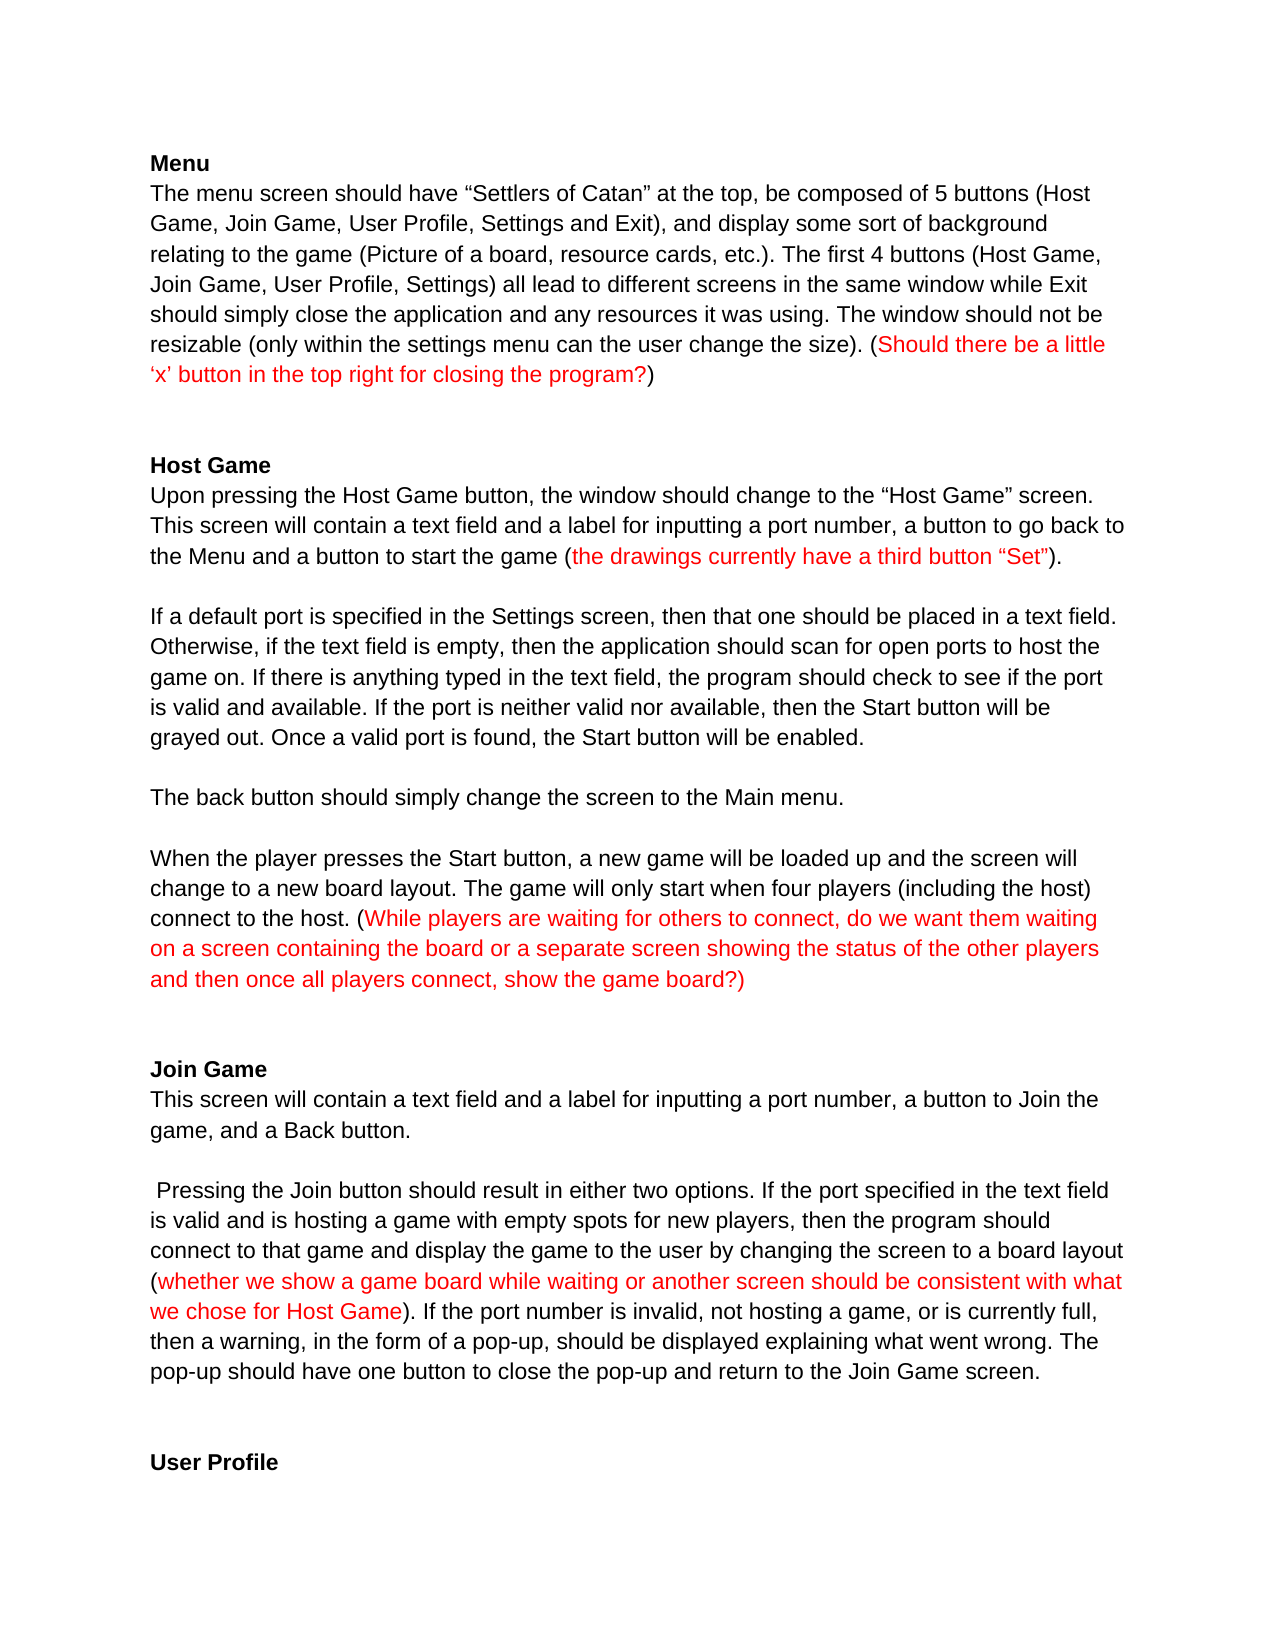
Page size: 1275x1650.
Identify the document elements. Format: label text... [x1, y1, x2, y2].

text If a default port is specified in the Settings screen, then that one should be placed in a text field. Otherwise, if the text field is empty, then the application should scan for open ports to host the game on. If there is anything typed in the text field, the program should check to see if the port is valid and available. If the port is neither valid nor available, then the Start button will be grayed out. Once a valid port is found, the Start button will be enabled. [150, 603, 1125, 750]
text Join Game [150, 1056, 1125, 1083]
text The back button should simply change the screen to the Main menu. [150, 784, 1125, 811]
text Upon pressing the Host Game button, the window should change to the “Host Game” screen. This screen will contain a text field and a label for inputting a port number, a button to go back to the Menu and a button to start the game (the drawings currently have a third button “Set”). [150, 482, 1125, 569]
text The menu screen should have “Settlers of Catan” at the top, be composed of 5 buttons (Host Game, Join Game, User Profile, Settings and Exit), and display some sort of background relating to the game (Picture of a board, resource cards, etc.). The first 4 buttons (Host Game, Join Game, User Profile, Settings) all lead to different screens in the same window while Exit should simply close the application and any resources it was using. The window should not be resizable (only within the settings menu can the user change the size). (Should there be a little ‘x’ button in the top right for closing the program?) [150, 180, 1125, 388]
text Menu [150, 150, 1125, 176]
text When the player presses the Start button, a new game will be loaded up and the screen will change to a new board layout. The game will only start when four players (including the host) connect to the host. (While players are waiting for others to connect, do we want them waiting on a screen containing the board or a separate screen showing the status of the other players and then once all players connect, show the game board?) [150, 845, 1125, 992]
text User Profile [150, 1449, 1125, 1475]
text Pressing the Join button should result in either two options. If the port specified in the text field is valid and is hosting a game with empty spots for new players, then the program should connect to that game and display the game to the user by changing the screen to a board layout (whether we show a game board while waiting or another screen should be consistent with what we chose for Host Game). If the port number is invalid, not hosting a game, or is currently full, then a warning, in the form of a pop-up, should be displayed explaining what went wrong. The pop-up should have one button to close the pop-up and return to the Join Game screen. [150, 1177, 1125, 1385]
text Host Game [150, 452, 1125, 478]
text This screen will contain a text field and a label for inputting a port number, a button to Join the game, and a Back button. [150, 1086, 1125, 1143]
